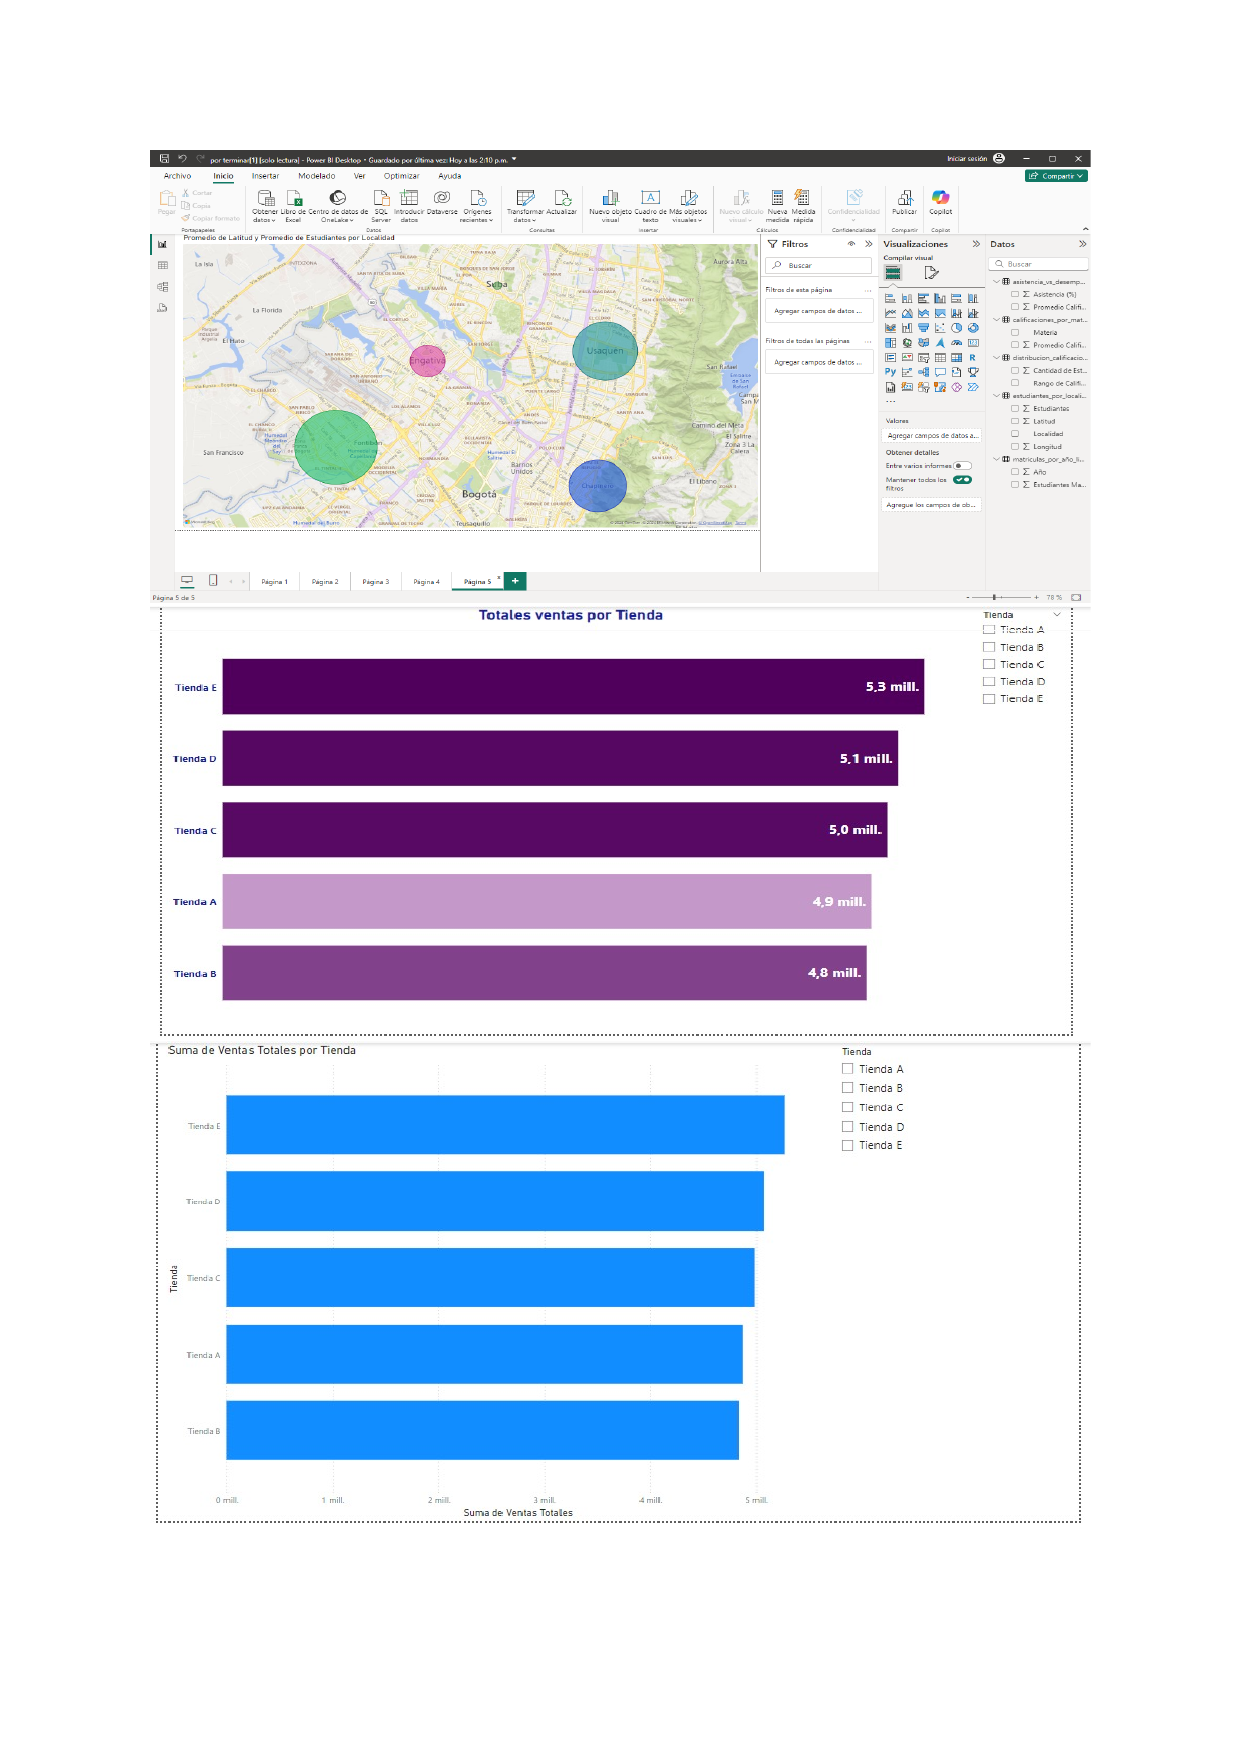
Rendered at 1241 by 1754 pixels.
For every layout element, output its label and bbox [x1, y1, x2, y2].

picture [150, 606, 1091, 1038]
picture [150, 1041, 1091, 1524]
picture [150, 150, 1091, 603]
